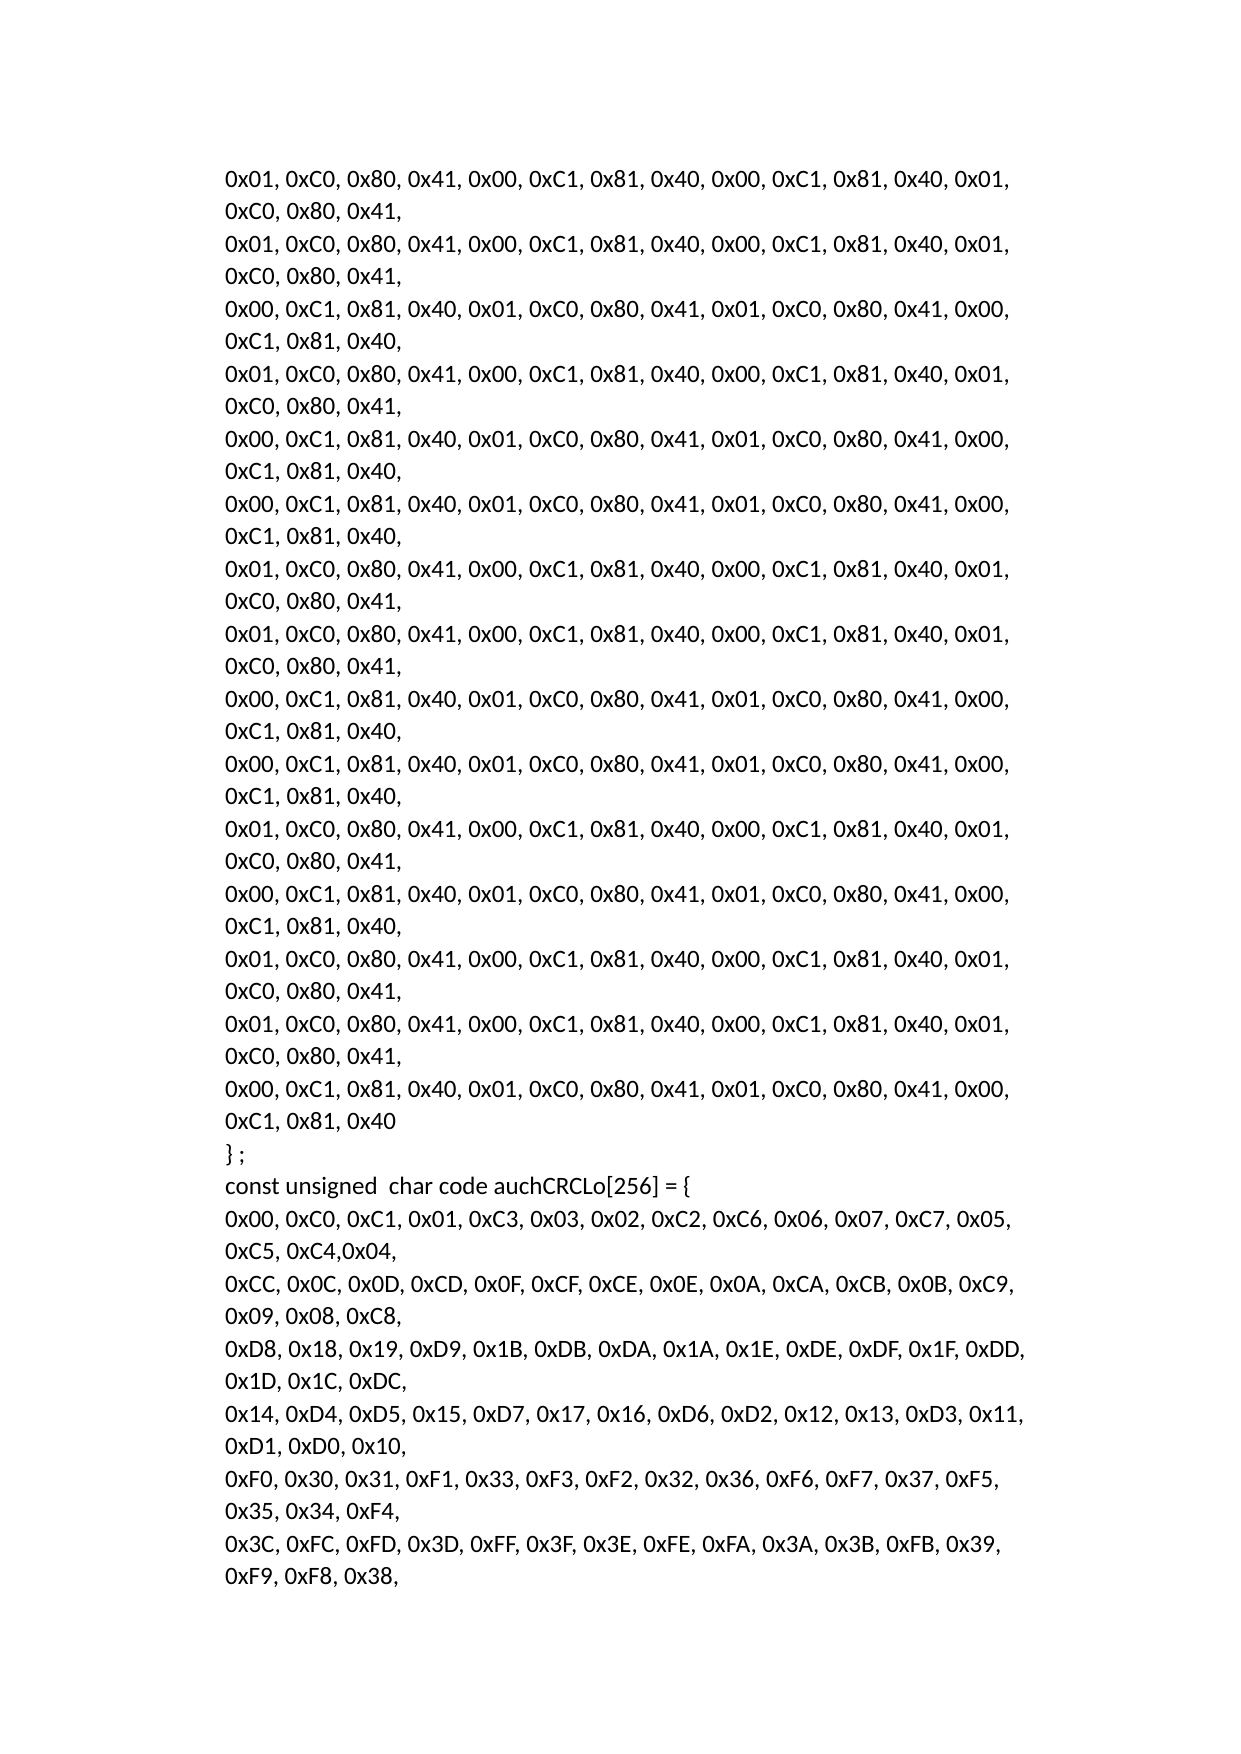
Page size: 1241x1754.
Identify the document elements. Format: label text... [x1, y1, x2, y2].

text 0x3C, 0xFC, 0xFD, 0x3D, 0xFF, 0x3F, 0x3E, 0xFE, 0xFA, 0x3A, 0x3B, 0xFB, 0x39, 0xF9, 0xF8, 0x38, [225, 1527, 1053, 1592]
text 0x01, 0xC0, 0x80, 0x41, 0x00, 0xC1, 0x81, 0x40, 0x00, 0xC1, 0x81, 0x40, 0x01, 0xC0, 0x80, 0x41, [225, 812, 1053, 877]
text 0x14, 0xD4, 0xD5, 0x15, 0xD7, 0x17, 0x16, 0xD6, 0xD2, 0x12, 0x13, 0xD3, 0x11, 0xD1, 0xD0, 0x10, [225, 1397, 1053, 1462]
text 0xD8, 0x18, 0x19, 0xD9, 0x1B, 0xDB, 0xDA, 0x1A, 0x1E, 0xDE, 0xDF, 0x1F, 0xDD, 0x1D, 0x1C, 0xDC, [225, 1332, 1053, 1397]
text 0x01, 0xC0, 0x80, 0x41, 0x00, 0xC1, 0x81, 0x40, 0x00, 0xC1, 0x81, 0x40, 0x01, 0xC0, 0x80, 0x41, [225, 552, 1053, 617]
text 0x01, 0xC0, 0x80, 0x41, 0x00, 0xC1, 0x81, 0x40, 0x00, 0xC1, 0x81, 0x40, 0x01, 0xC0, 0x80, 0x41, [225, 227, 1053, 292]
text 0xF0, 0x30, 0x31, 0xF1, 0x33, 0xF3, 0xF2, 0x32, 0x36, 0xF6, 0xF7, 0x37, 0xF5, 0x35, 0x34, 0xF4, [225, 1462, 1053, 1527]
text const unsigned char code auchCRCLo[256] = { [225, 1169, 1053, 1202]
text 0x01, 0xC0, 0x80, 0x41, 0x00, 0xC1, 0x81, 0x40, 0x00, 0xC1, 0x81, 0x40, 0x01, 0xC0, 0x80, 0x41, [225, 357, 1053, 422]
text 0x00, 0xC1, 0x81, 0x40, 0x01, 0xC0, 0x80, 0x41, 0x01, 0xC0, 0x80, 0x41, 0x00, 0xC1, 0x81, 0x40, [225, 487, 1053, 552]
text 0x01, 0xC0, 0x80, 0x41, 0x00, 0xC1, 0x81, 0x40, 0x00, 0xC1, 0x81, 0x40, 0x01, 0xC0, 0x80, 0x41, [225, 617, 1053, 682]
text 0x00, 0xC1, 0x81, 0x40, 0x01, 0xC0, 0x80, 0x41, 0x01, 0xC0, 0x80, 0x41, 0x00, 0xC1, 0x81, 0x40, [225, 682, 1053, 747]
text 0xCC, 0x0C, 0x0D, 0xCD, 0x0F, 0xCF, 0xCE, 0x0E, 0x0A, 0xCA, 0xCB, 0x0B, 0xC9, 0x09, 0x08, 0xC8, [225, 1267, 1053, 1332]
text 0x00, 0xC1, 0x81, 0x40, 0x01, 0xC0, 0x80, 0x41, 0x01, 0xC0, 0x80, 0x41, 0x00, 0xC1, 0x81, 0x40, [225, 877, 1053, 942]
text 0x00, 0xC1, 0x81, 0x40, 0x01, 0xC0, 0x80, 0x41, 0x01, 0xC0, 0x80, 0x41, 0x00, 0xC1, 0x81, 0x40, [225, 747, 1053, 812]
text 0x01, 0xC0, 0x80, 0x41, 0x00, 0xC1, 0x81, 0x40, 0x00, 0xC1, 0x81, 0x40, 0x01, 0xC0, 0x80, 0x41, [225, 162, 1053, 227]
text 0x00, 0xC1, 0x81, 0x40, 0x01, 0xC0, 0x80, 0x41, 0x01, 0xC0, 0x80, 0x41, 0x00, 0xC1, 0x81, 0x40, [225, 422, 1053, 487]
text 0x01, 0xC0, 0x80, 0x41, 0x00, 0xC1, 0x81, 0x40, 0x00, 0xC1, 0x81, 0x40, 0x01, 0xC0, 0x80, 0x41, [225, 942, 1053, 1007]
text 0x01, 0xC0, 0x80, 0x41, 0x00, 0xC1, 0x81, 0x40, 0x00, 0xC1, 0x81, 0x40, 0x01, 0xC0, 0x80, 0x41, [225, 1007, 1053, 1072]
text 0x00, 0xC1, 0x81, 0x40, 0x01, 0xC0, 0x80, 0x41, 0x01, 0xC0, 0x80, 0x41, 0x00, 0xC1, 0x81, 0x40, [225, 292, 1053, 357]
text 0x00, 0xC0, 0xC1, 0x01, 0xC3, 0x03, 0x02, 0xC2, 0xC6, 0x06, 0x07, 0xC7, 0x05, 0xC5, 0xC4,0x04, [225, 1202, 1053, 1267]
text 0x00, 0xC1, 0x81, 0x40, 0x01, 0xC0, 0x80, 0x41, 0x01, 0xC0, 0x80, 0x41, 0x00, 0xC1, 0x81, 0x40 [225, 1072, 1053, 1137]
text } ; [225, 1137, 1053, 1169]
